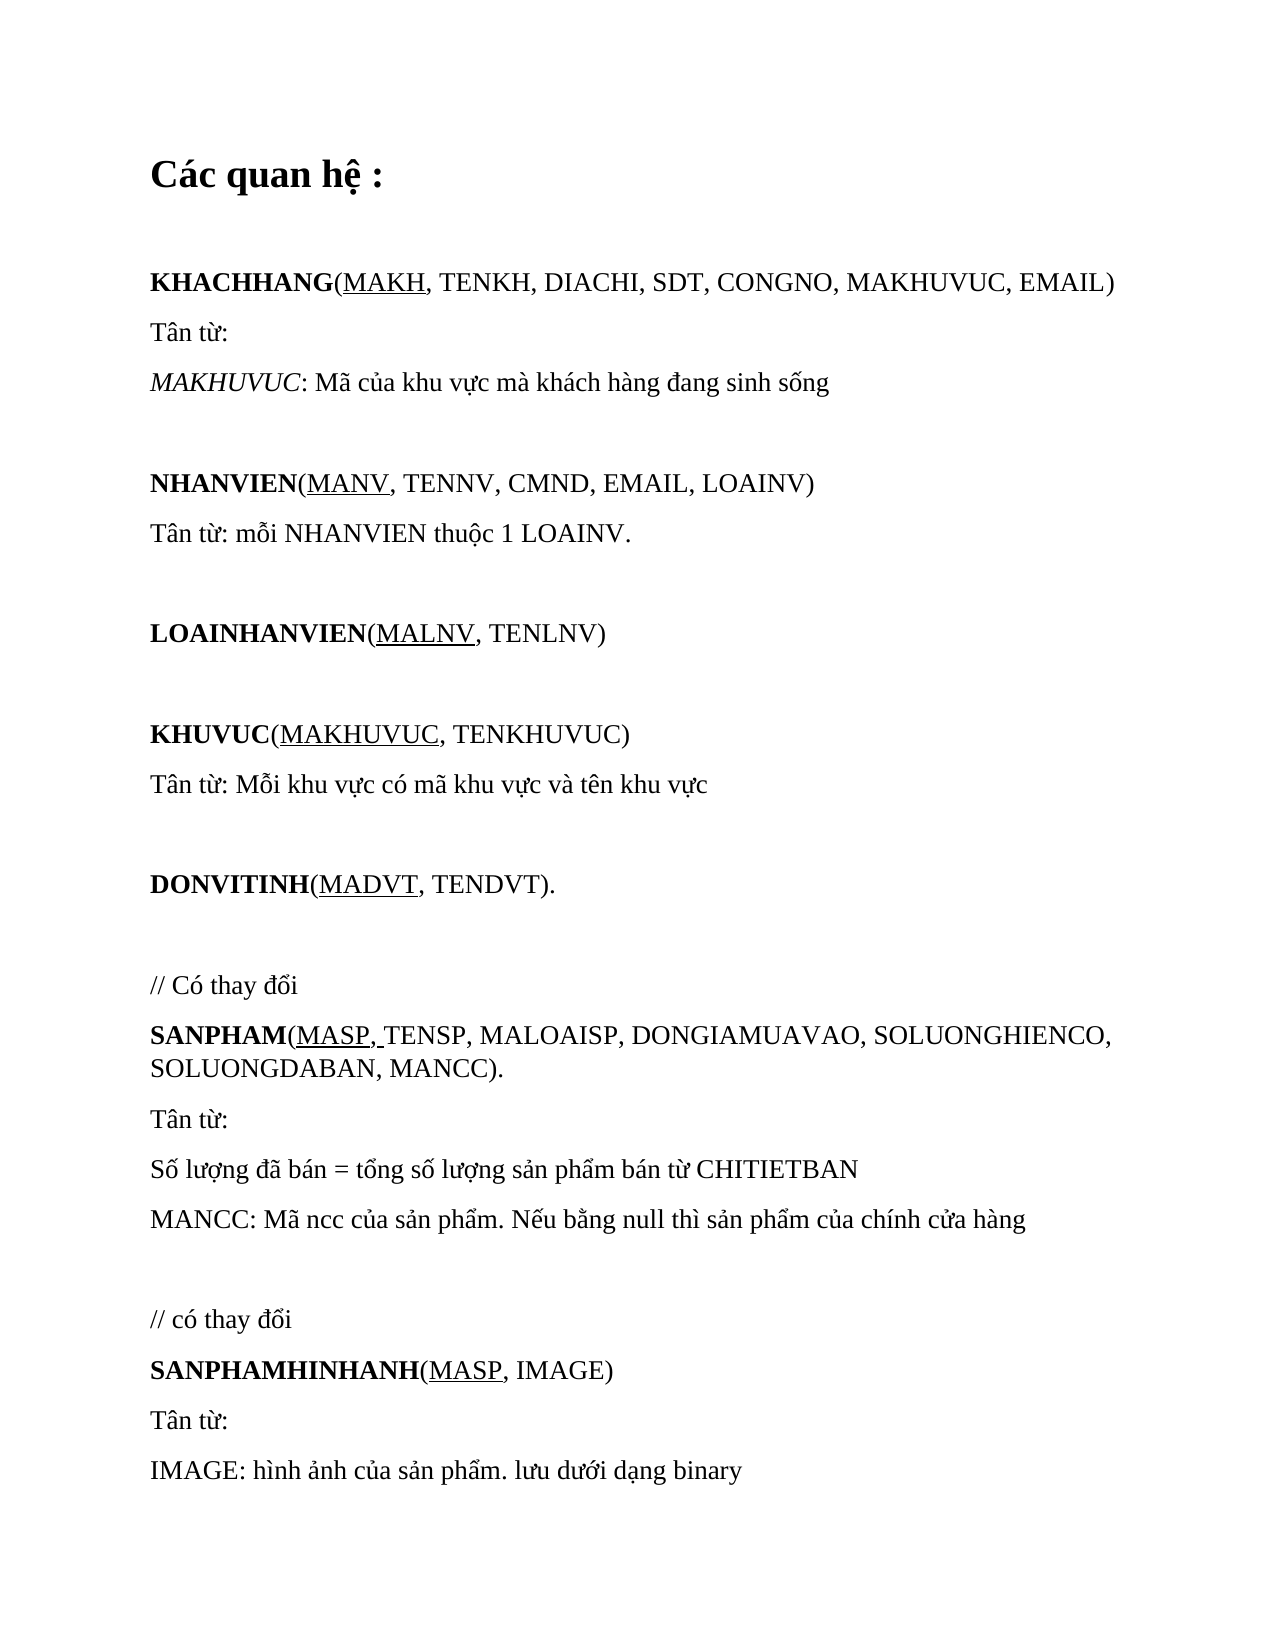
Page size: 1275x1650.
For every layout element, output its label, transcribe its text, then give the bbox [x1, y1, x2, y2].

text Tân từ: [150, 316, 1125, 347]
text DONVITINH(MADVT, TENDVT). [150, 868, 1125, 899]
text Số lượng đã bán = tổng số lượng sản phẩm bán từ CHITIETBAN [150, 1153, 1125, 1184]
text LOAINHANVIEN(MALNV, TENLNV) [150, 617, 1125, 648]
text SANPHAM(MASP, TENSP, MALOAISP, DONGIAMUAVAO, SOLUONGHIENCO, SOLUONGDABAN, MANCC). [150, 1019, 1125, 1084]
text Tân từ: [150, 1404, 1125, 1435]
text NHANVIEN(MANV, TENNV, CMND, EMAIL, LOAINV) [150, 467, 1125, 498]
text // Có thay đổi [150, 969, 1125, 1000]
text KHACHHANG(MAKH, TENKH, DIACHI, SDT, CONGNO, MAKHUVUC, EMAIL) [150, 266, 1125, 297]
text MANCC: Mã ncc của sản phẩm. Nếu bằng null thì sản phẩm của chính cửa hàng [150, 1203, 1125, 1234]
text // có thay đổi [150, 1304, 1125, 1335]
text Các quan hệ : [150, 150, 1125, 196]
text IMAGE: hình ảnh của sản phẩm. lưu dưới dạng binary [150, 1454, 1125, 1485]
text MAKHUVUC: Mã của khu vực mà khách hàng đang sinh sống [150, 366, 1125, 397]
text Tân từ: Mỗi khu vực có mã khu vực và tên khu vực [150, 768, 1125, 799]
text Tân từ: [150, 1103, 1125, 1134]
text KHUVUC(MAKHUVUC, TENKHUVUC) [150, 718, 1125, 749]
text SANPHAMHINHANH(MASP, IMAGE) [150, 1354, 1125, 1385]
text Tân từ: mỗi NHANVIEN thuộc 1 LOAINV. [150, 517, 1125, 548]
